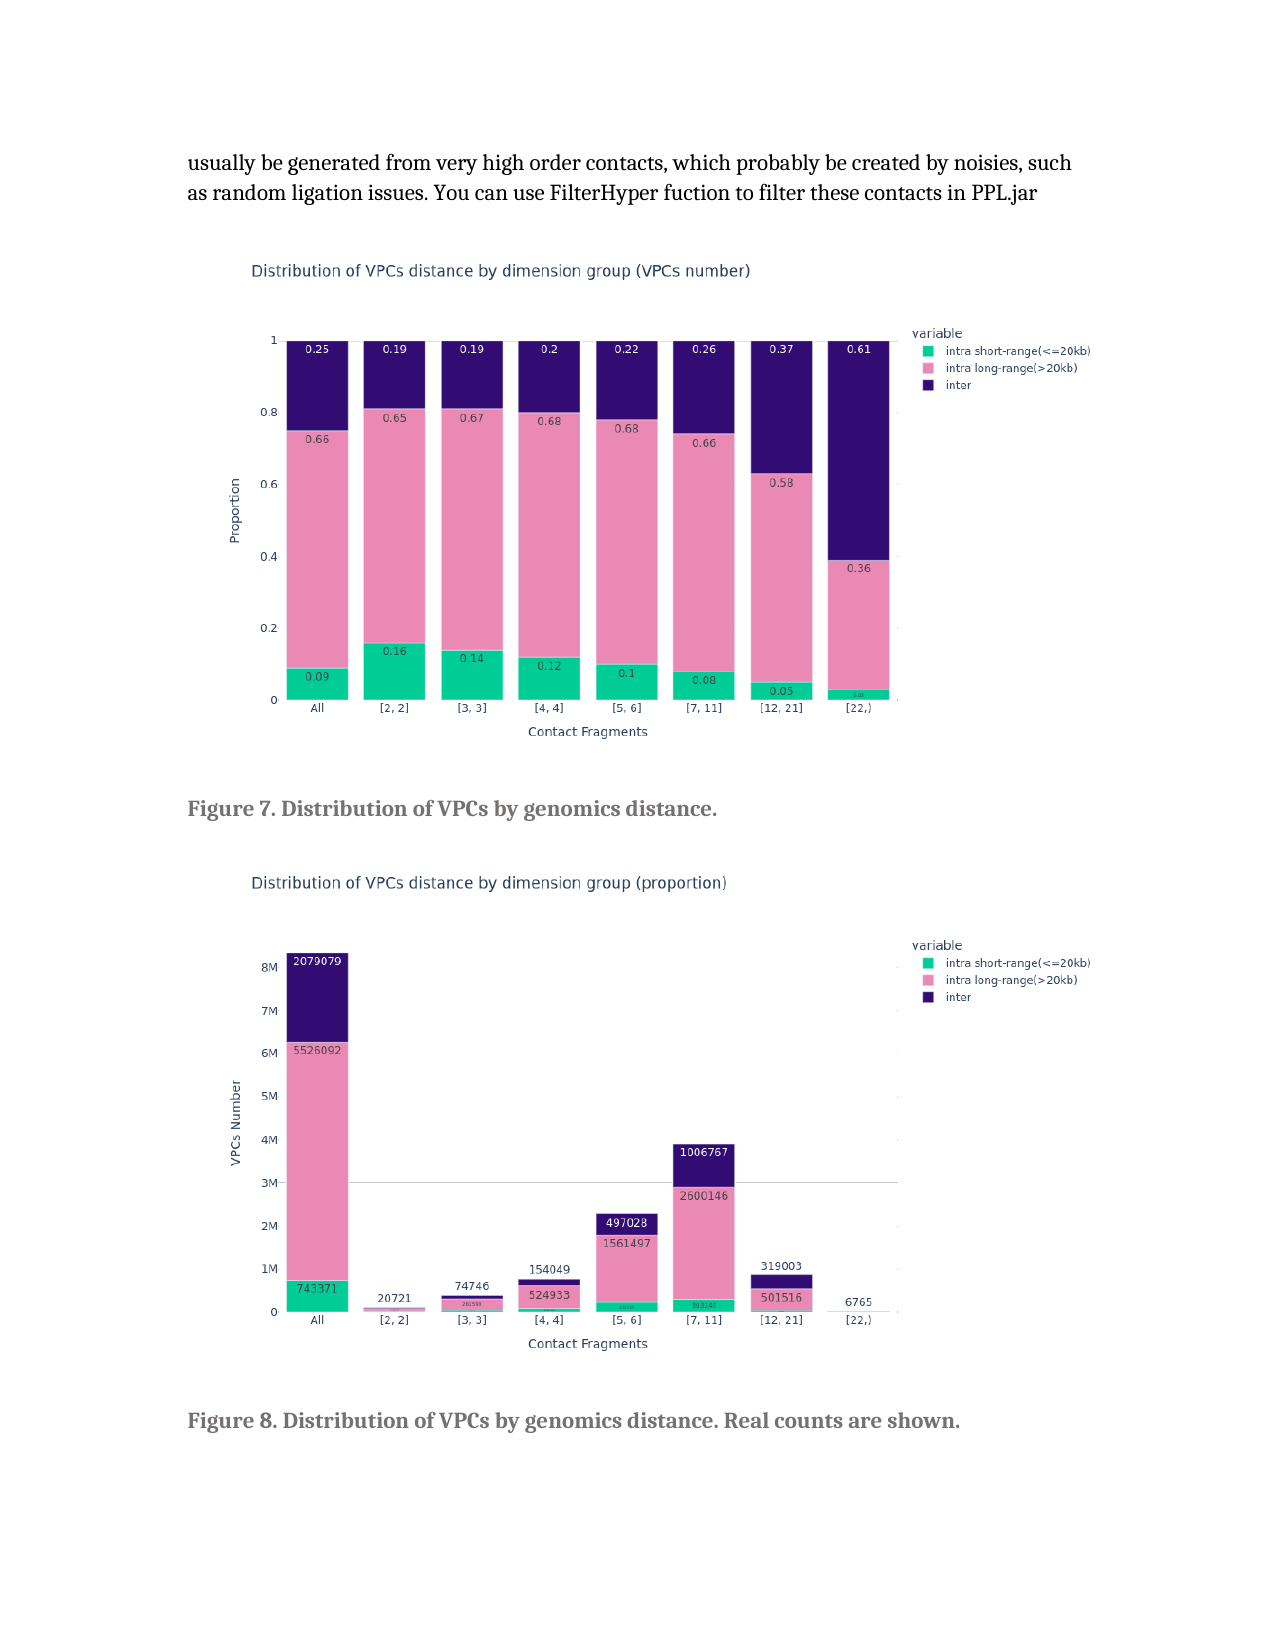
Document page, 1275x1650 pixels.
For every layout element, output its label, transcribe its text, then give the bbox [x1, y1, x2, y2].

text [187, 150, 1087, 207]
text Figure 7. Distribution of VPCs by genomics distance. [187, 796, 1087, 822]
picture [206, 843, 1107, 1384]
text Figure 8. Distribution of VPCs by genomics distance. Real counts are shown. [187, 1408, 1087, 1434]
picture [206, 231, 1107, 772]
